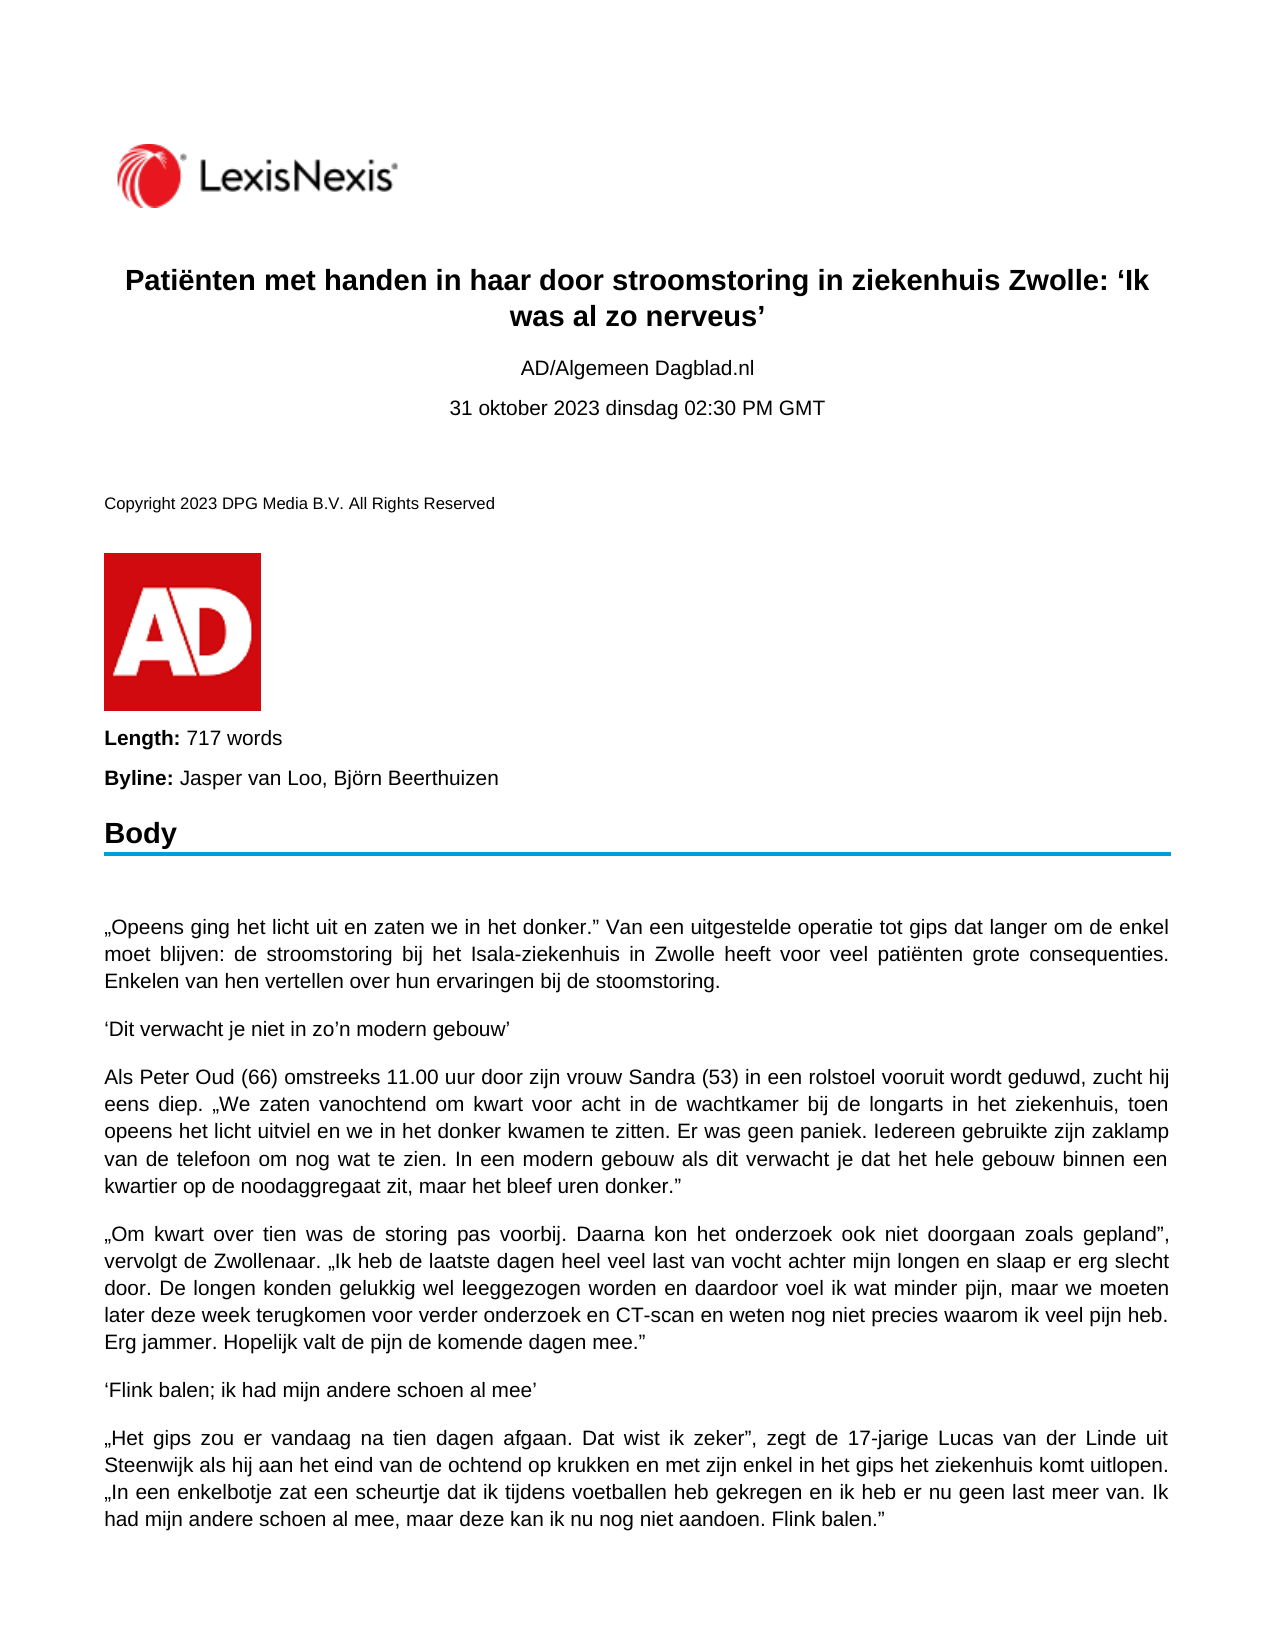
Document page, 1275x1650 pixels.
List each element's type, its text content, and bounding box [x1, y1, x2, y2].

text Length: 717 words [104, 723, 1171, 750]
picture [104, 553, 261, 711]
text Body [104, 814, 1171, 850]
text Byline: Jasper van Loo, Björn Beerthuizen [104, 762, 1171, 789]
picture [104, 144, 412, 208]
text AD/Algemeen Dagblad.nl [104, 353, 1171, 380]
text „Het gips zou er vandaag na tien dagen afgaan. Dat wist ik zeker”, zegt de 17-jarige Lucas van der Linde uit Steenwijk als hij aan het eind van de ochtend op krukken en met zijn enkel in het gips het ziekenhuis komt uitlopen. „In een enkelbotje zat een scheurtje dat ik tijdens voetballen heb gekregen en ik heb er nu geen last meer van. Ik had mijn andere schoen al mee, maar deze kan ik nu nog niet aandoen. Flink balen.” [104, 1422, 1171, 1531]
text Copyright 2023 DPG Media B.V. All Rights Reserved [104, 461, 1171, 513]
subtitle Patiënten met handen in haar door stroomstoring in ziekenhuis Zwolle: ‘Ik was al zo nerveus’ [104, 261, 1171, 332]
text „Opeens ging het licht uit en zaten we in het donker.” Van een uitgestelde operatie tot gips dat langer om de enkel moet blijven: de stroomstoring bij het Isala-ziekenhuis in Zwolle heeft voor veel patiënten grote consequenties. Enkelen van hen vertellen over hun ervaringen bij de stoomstoring. [104, 912, 1171, 993]
text ‘Flink balen; ik had mijn andere schoen al mee’ [104, 1374, 1171, 1402]
text Als Peter Oud (66) omstreeks 11.00 uur door zijn vrouw Sandra (53) in een rolstoel vooruit wordt geduwd, zucht hij eens diep. „We zaten vanochtend om kwart voor acht in de wachtkamer bij de longarts in het ziekenhuis, toen opeens het licht uitviel en we in het donker kwamen te zitten. Er was geen paniek. Iedereen gebruikte zijn zaklamp van de telefoon om nog wat te zien. In een modern gebouw als dit verwacht je dat het hele gebouw binnen een kwartier op de noodaggregaat zit, maar het bleef uren donker.” [104, 1062, 1171, 1197]
text „Om kwart over tien was de storing pas voorbij. Daarna kon het onderzoek ook niet doorgaan zoals gepland”, vervolgt de Zwollenaar. „Ik heb de laatste dagen heel veel last van vocht achter mijn longen en slaap er erg slecht door. De longen konden gelukkig wel leeggezogen worden en daardoor voel ik wat minder pijn, maar we moeten later deze week terugkomen voor verder onderzoek en CT-scan en weten nog niet precies waarom ik veel pijn heb. Erg jammer. Hopelijk valt de pijn de komende dagen mee.” [104, 1218, 1171, 1354]
text 31 oktober 2023 dinsdag 02:30 PM GMT [104, 393, 1171, 420]
text ‘Dit verwacht je niet in zo’n modern gebouw’ [104, 1014, 1171, 1041]
